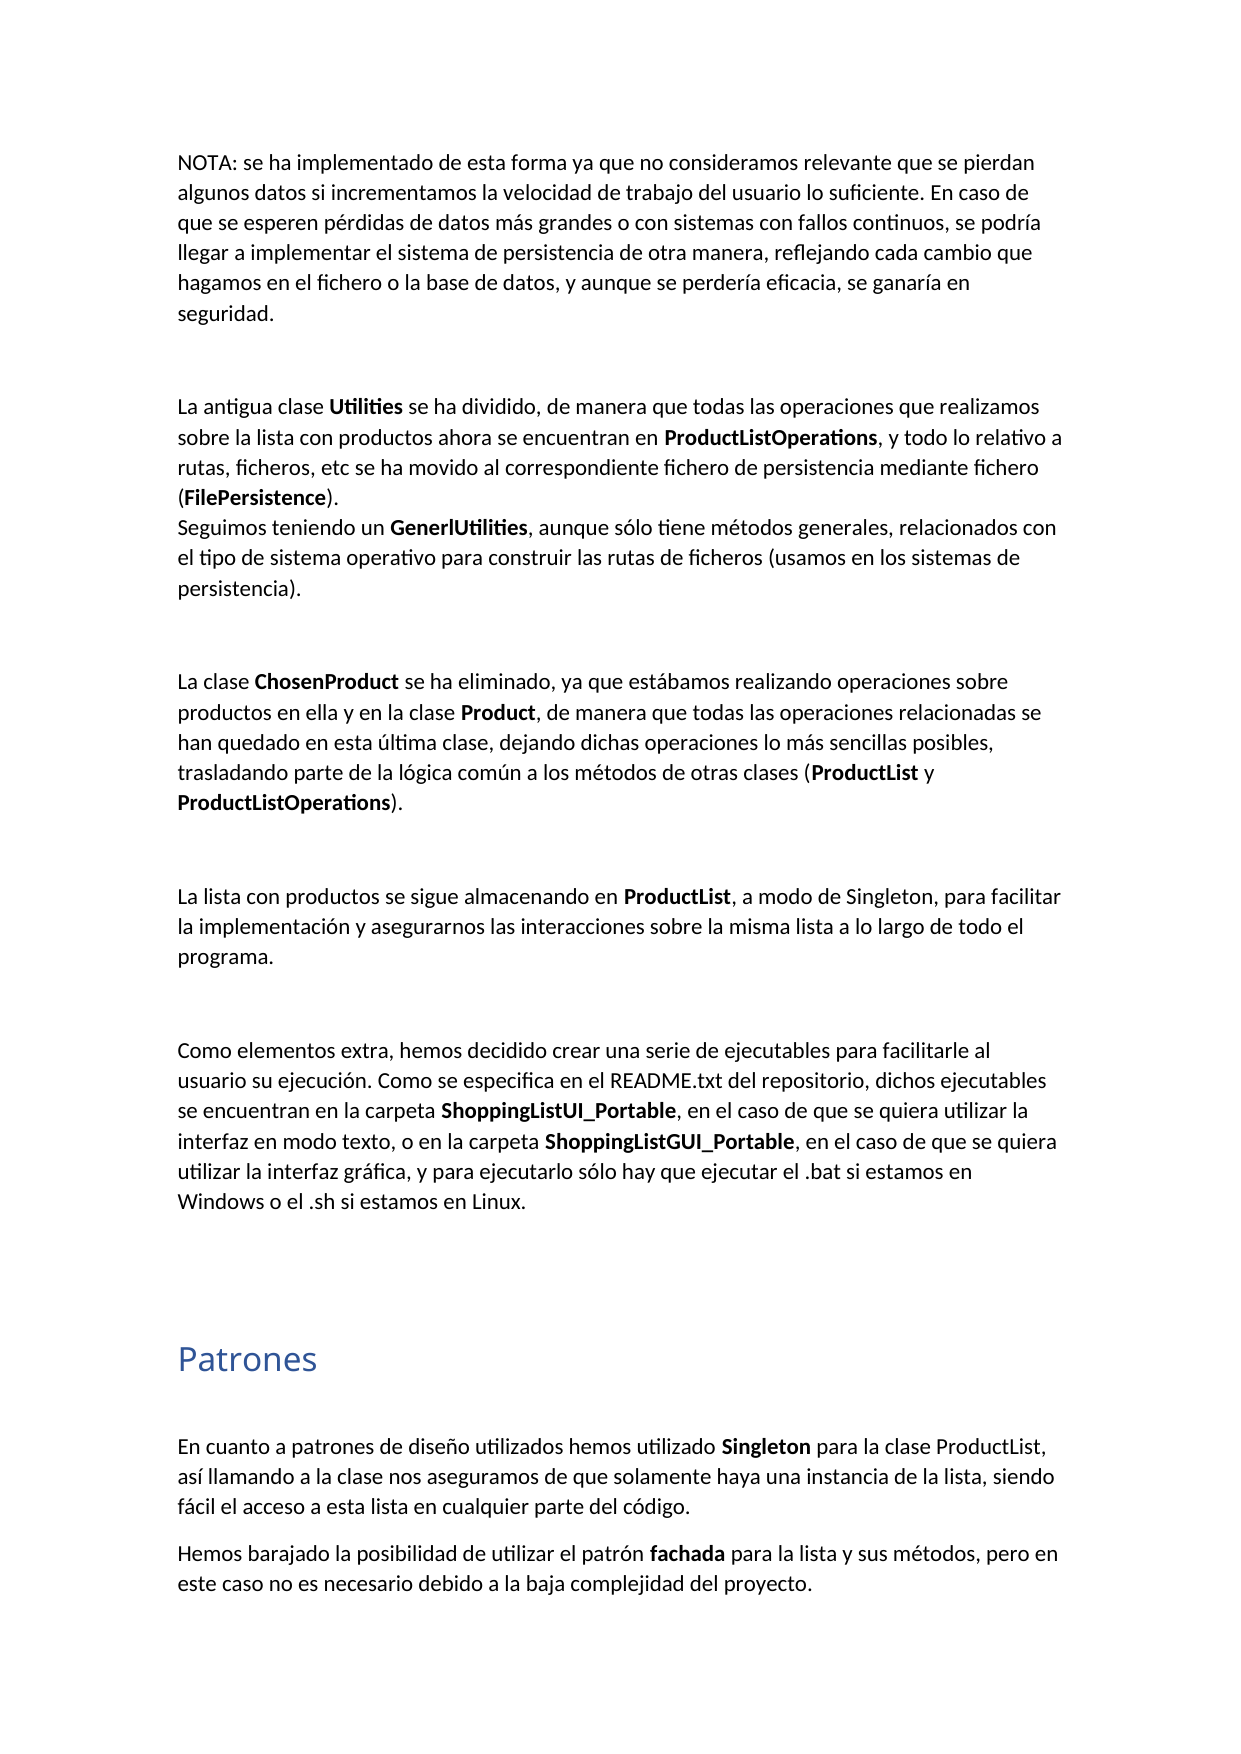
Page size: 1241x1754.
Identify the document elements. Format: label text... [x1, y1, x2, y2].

text La lista con productos se sigue almacenando en ProductList, a modo de Singleton, para facilitar la implementación y asegurarnos las interacciones sobre la misma lista a lo largo de todo el programa. [177, 882, 1063, 970]
text Como elementos extra, hemos decidido crear una serie de ejecutables para facilitarle al usuario su ejecución. Como se especifica en el README.txt del repositorio, dichos ejecutables se encuentran en la carpeta ShoppingListUI_Portable, en el caso de que se quiera utilizar la interfaz en modo texto, o en la carpeta ShoppingListGUI_Portable, en el caso de que se quiera utilizar la interfaz gráfica, y para ejecutarlo sólo hay que ejecutar el .bat si estamos en Windows o el .sh si estamos en Linux. [177, 1036, 1063, 1215]
text La clase ChosenProduct se ha eliminado, ya que estábamos realizando operaciones sobre productos en ella y en la clase Product, de manera que todas las operaciones relacionadas se han quedado en esta última clase, dejando dichas operaciones lo más sencillas posibles, trasladando parte de la lógica común a los métodos de otras clases (ProductList y ProductListOperations). [177, 667, 1063, 816]
text NOTA: se ha implementado de esta forma ya que no consideramos relevante que se pierdan algunos datos si incrementamos la velocidad de trabajo del usuario lo suficiente. En caso de que se esperen pérdidas de datos más grandes o con sistemas con fallos continuos, se podría llegar a implementar el sistema de persistencia de otra manera, reflejando cada cambio que hagamos en el fichero o la base de datos, y aunque se perdería eficacia, se ganaría en seguridad. [177, 148, 1063, 327]
text En cuanto a patrones de diseño utilizados hemos utilizado Singleton para la clase ProductList, así llamando a la clase nos aseguramos de que solamente haya una instancia de la lista, siendo fácil el acceso a esta lista en cualquier parte del código. [177, 1432, 1063, 1520]
text La antigua clase Utilities se ha dividido, de manera que todas las operaciones que realizamos sobre la lista con productos ahora se encuentran en ProductListOperations, y todo lo relativo a rutas, ficheros, etc se ha movido al correspondiente fichero de persistencia mediante fichero (FilePersistence). Seguimos teniendo un GenerlUtilities, aunque sólo tiene métodos generales, relacionados con el tipo de sistema operativo para construir las rutas de ficheros (usamos en los sistemas de persistencia). [177, 392, 1063, 602]
subtitle Patrones [177, 1336, 1063, 1382]
